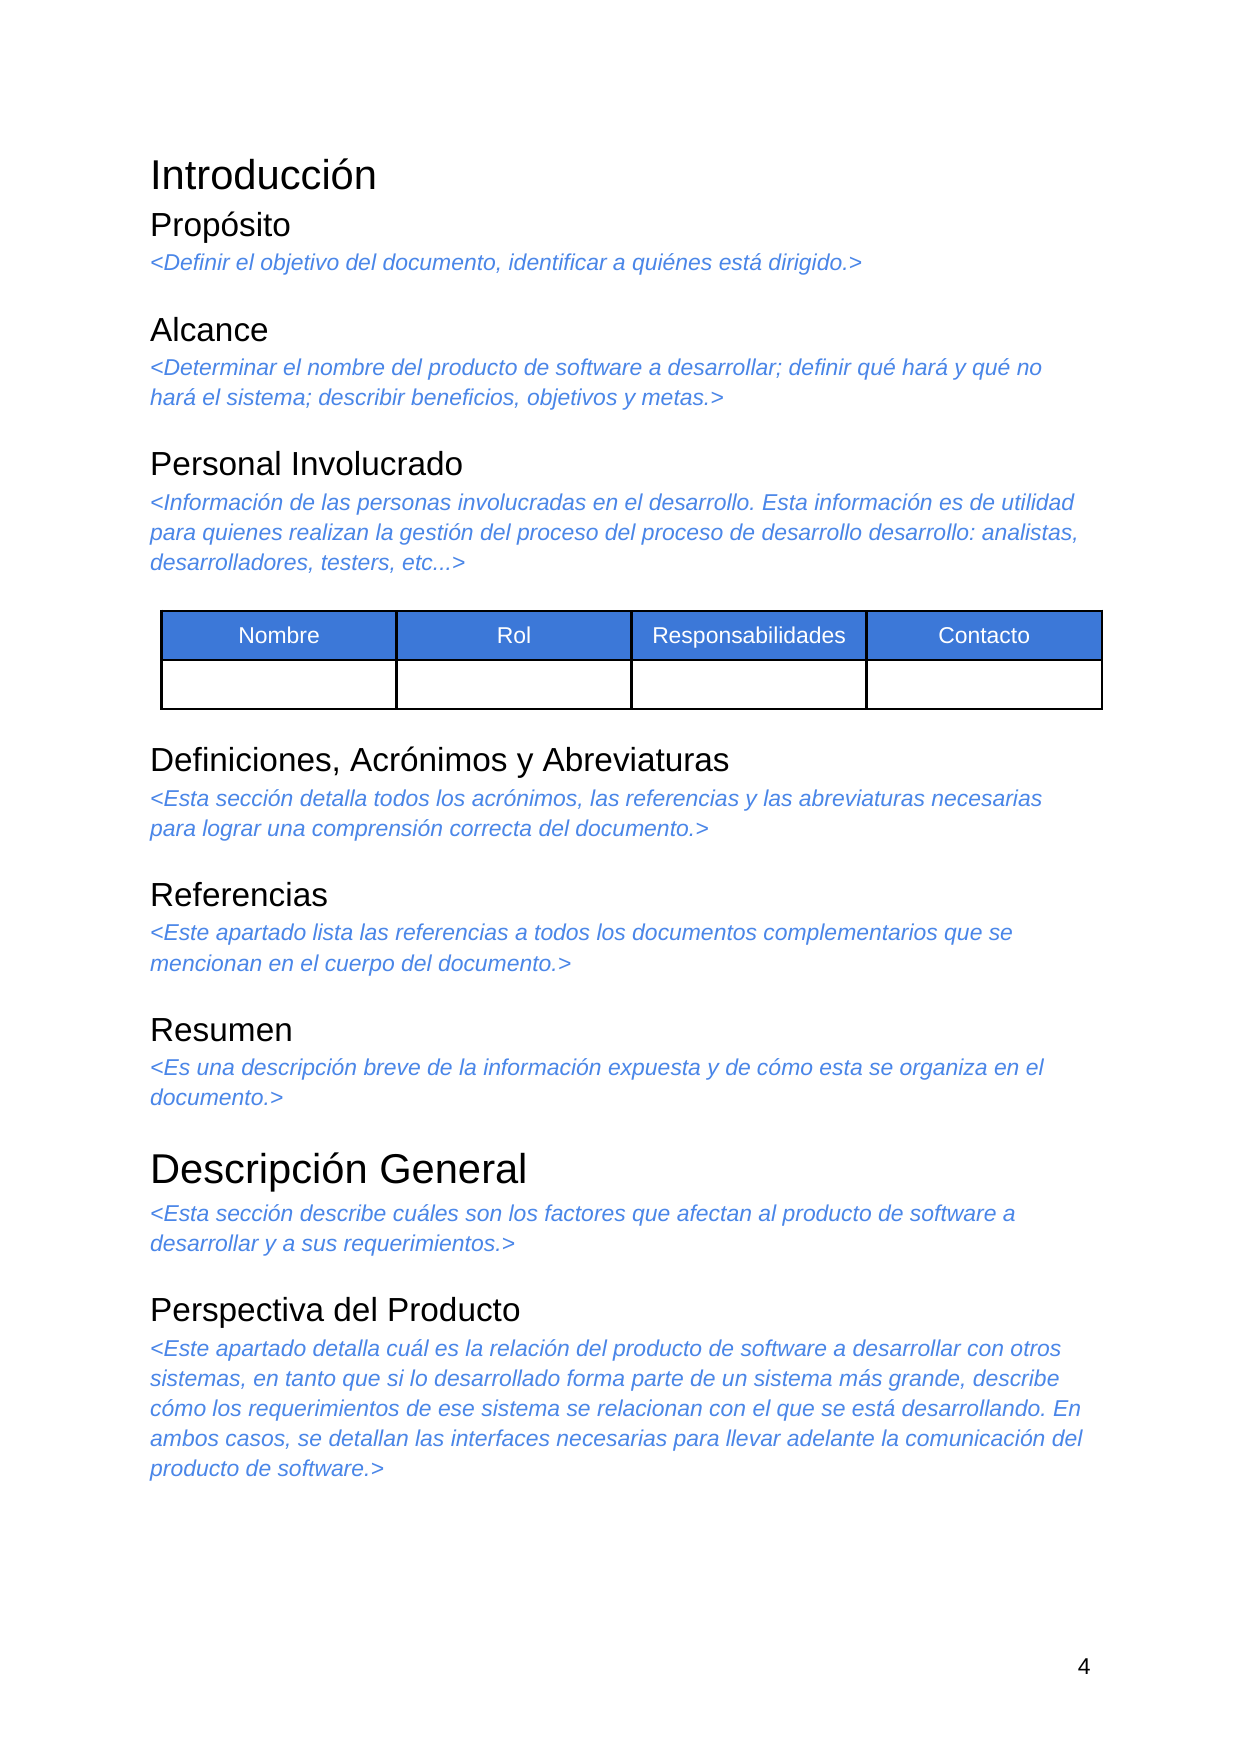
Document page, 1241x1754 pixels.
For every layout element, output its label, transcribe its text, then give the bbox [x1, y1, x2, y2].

subtitle Resumen [150, 1010, 1090, 1048]
table_header Rol [398, 612, 630, 659]
text <Esta sección detalla todos los acrónimos, las referencias y las abreviaturas necesarias para lograr una comprensión correcta del documento.> [150, 784, 1090, 841]
text <Esta sección describe cuáles son los factores que afectan al producto de software a desarrollar y a sus requerimientos.> [150, 1200, 1090, 1256]
text <Determinar el nombre del producto de software a desarrollar; definir qué hará y qué no hará el sistema; describir beneficios, objetivos y metas.> [150, 354, 1090, 410]
table_header Nombre [163, 612, 395, 659]
text <Definir el objetivo del documento, identificar a quiénes está dirigido.> [150, 249, 1090, 276]
subtitle Personal Involucrado [150, 444, 1090, 483]
subtitle Definiciones, Acrónimos y Abreviaturas [150, 740, 1090, 779]
table_header Responsabilidades [633, 612, 865, 659]
table_cell [398, 661, 630, 708]
subtitle Introducción [150, 150, 1090, 198]
subtitle Perspectiva del Producto [150, 1290, 1090, 1329]
subtitle Descripción General [150, 1145, 1090, 1193]
table_cell [163, 661, 395, 708]
text <Información de las personas involucradas en el desarrollo. Esta información es de utilidad para quienes realizan la gestión del proceso del proceso de desarrollo desarrollo: analistas, desarrolladores, testers, etc...> [150, 489, 1090, 575]
text <Este apartado detalla cuál es la relación del producto de software a desarrollar con otros sistemas, en tanto que si lo desarrollado forma parte de un sistema más grande, describe cómo los requerimientos de ese sistema se relacionan con el que se está desarrollando. En ambos casos, se detallan las interfaces necesarias para llevar adelante la comunicación del producto de software.> [150, 1334, 1090, 1482]
table_cell [868, 661, 1101, 708]
text <Este apartado lista las referencias a todos los documentos complementarios que se mencionan en el cuerpo del documento.> [150, 919, 1090, 976]
subtitle Alcance [150, 310, 1090, 348]
table_cell [633, 661, 865, 708]
text <Es una descripción breve de la información expuesta y de cómo esta se organiza en el documento.> [150, 1054, 1090, 1111]
subtitle Propósito [150, 205, 1090, 243]
subtitle Referencias [150, 875, 1090, 913]
table_header Contacto [868, 612, 1101, 659]
